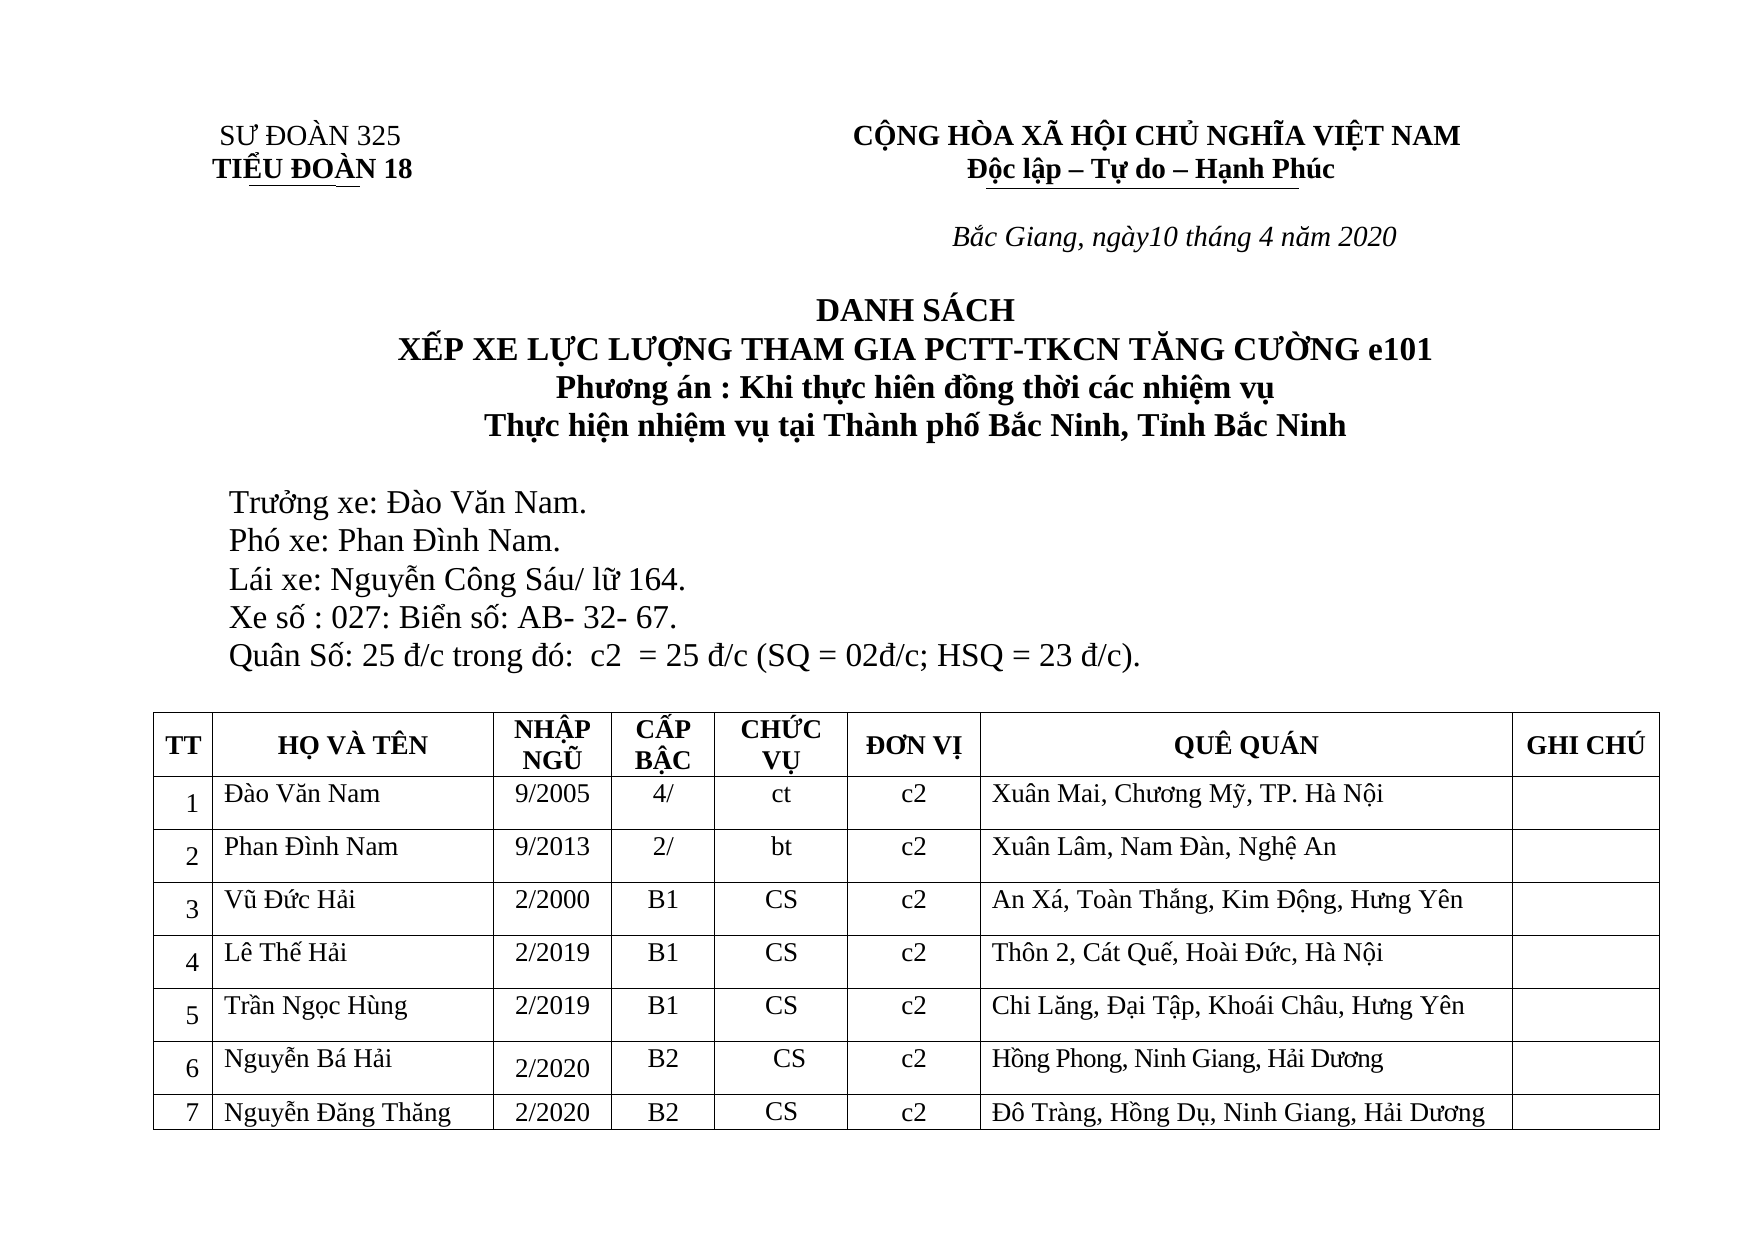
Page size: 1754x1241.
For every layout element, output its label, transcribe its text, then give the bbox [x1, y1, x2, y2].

table_cell CS [715, 883, 847, 935]
table_cell [1513, 989, 1659, 1041]
table_cell c2 [848, 883, 980, 935]
table_header TT [154, 713, 212, 776]
table_cell 2/2019 [494, 936, 611, 988]
text Phương án : Khi thực hiên đồng thời các nhiệm vụ [153, 367, 1677, 406]
table_cell 2/2000 [494, 883, 611, 935]
table_cell [1513, 936, 1659, 988]
table_cell [154, 883, 212, 935]
table_cell Đào Văn Nam [213, 777, 493, 829]
table_cell [1513, 883, 1659, 935]
table_cell [154, 830, 212, 882]
table_cell [1513, 1042, 1659, 1094]
table_cell [154, 936, 212, 988]
text Phó xe: Phan Đình Nam. [153, 521, 1677, 559]
table_cell [1513, 830, 1659, 882]
table_header QUÊ QUÁN [981, 713, 1512, 776]
table_cell CS [715, 1095, 847, 1129]
text Lái xe: Nguyễn Công Sáu/ lữ 164. [153, 559, 1677, 597]
table_cell c2 [848, 830, 980, 882]
table_cell bt [715, 830, 847, 882]
table_cell [154, 1095, 212, 1129]
table_cell An Xá, Toàn Thắng, Kim Động, Hưng Yên [981, 883, 1512, 935]
table_cell 2/2020 [494, 1042, 611, 1094]
table_cell c2 [848, 936, 980, 988]
table_cell Vũ Đức Hải [213, 883, 493, 935]
table_cell 9/2005 [494, 777, 611, 829]
text SƯ ĐOÀN 325 CỘNG HÒA XÃ HỘI CHỦ NGHĨA VIỆT NAM [153, 118, 1677, 152]
table_cell c2 [848, 989, 980, 1041]
table_cell Chi Lăng, Đại Tập, Khoái Châu, Hưng Yên [981, 989, 1512, 1041]
table_cell Lê Thế Hải [213, 936, 493, 988]
table_cell B1 [612, 989, 714, 1041]
table_header GHI CHÚ [1513, 713, 1659, 776]
table_cell B2 [612, 1095, 714, 1129]
table_cell CS [715, 936, 847, 988]
table_cell Trần Ngọc Hùng [213, 989, 493, 1041]
table_cell [1513, 777, 1659, 829]
table_cell Đô Tràng, Hồng Dụ, Ninh Giang, Hải Dương [981, 1095, 1512, 1129]
table_header CHỨC VỤ [715, 713, 847, 776]
text DANH SÁCH [153, 291, 1677, 329]
text Thực hiện nhiệm vụ tại Thành phố Bắc Ninh, Tỉnh Bắc Ninh [153, 406, 1677, 444]
table_cell B1 [612, 883, 714, 935]
table_cell 2/2019 [494, 989, 611, 1041]
table_cell 9/2013 [494, 830, 611, 882]
table_header NHẬP NGŨ [494, 713, 611, 776]
table_cell Xuân Mai, Chương Mỹ, TP. Hà Nội [981, 777, 1512, 829]
table_cell 2/ [612, 830, 714, 882]
table_cell CS [715, 989, 847, 1041]
table_header ĐƠN VỊ [848, 713, 980, 776]
table_cell Hồng Phong, Ninh Giang, Hải Dương [981, 1042, 1512, 1094]
table_cell Phan Đình Nam [213, 830, 493, 882]
text Xe số : 027: Biển số: AB- 32- 67. [153, 597, 1677, 636]
table_cell c2 [848, 1042, 980, 1094]
table_cell [154, 1042, 212, 1094]
table_cell 4/ [612, 777, 714, 829]
table_cell [1513, 1095, 1659, 1129]
table_cell 2/2020 [494, 1095, 611, 1129]
table_cell Xuân Lâm, Nam Đàn, Nghệ An [981, 830, 1512, 882]
table_cell CS [715, 1042, 847, 1094]
text TIỂU ĐOÀN 18 Độc lập – Tự do – Hạnh Phúc [153, 152, 1677, 185]
table_cell c2 [848, 1095, 980, 1129]
text Quân Số: 25 đ/c trong đó: c2 = 25 đ/c (SQ = 02đ/c; HSQ = 23 đ/c). [153, 636, 1677, 674]
text XẾP XE LỰC LƯỢNG THAM GIA PCTT-TKCN TĂNG CƯỜNG e101 [153, 329, 1677, 367]
table_cell Nguyễn Đăng Thăng [213, 1095, 493, 1129]
table_cell Nguyễn Bá Hải [213, 1042, 493, 1094]
table_cell ct [715, 777, 847, 829]
table_cell c2 [848, 777, 980, 829]
table_cell B2 [612, 1042, 714, 1094]
table_cell [154, 989, 212, 1041]
table_cell Thôn 2, Cát Quế, Hoài Đức, Hà Nội [981, 936, 1512, 988]
text Trưởng xe: Đào Văn Nam. [153, 482, 1677, 521]
table_cell [154, 777, 212, 829]
table_cell B1 [612, 936, 714, 988]
text Bắc Giang, ngày10 tháng 4 năm 2020 [153, 219, 1677, 252]
table_header CẤP BẬC [612, 713, 714, 776]
table_header HỌ VÀ TÊN [213, 713, 493, 776]
